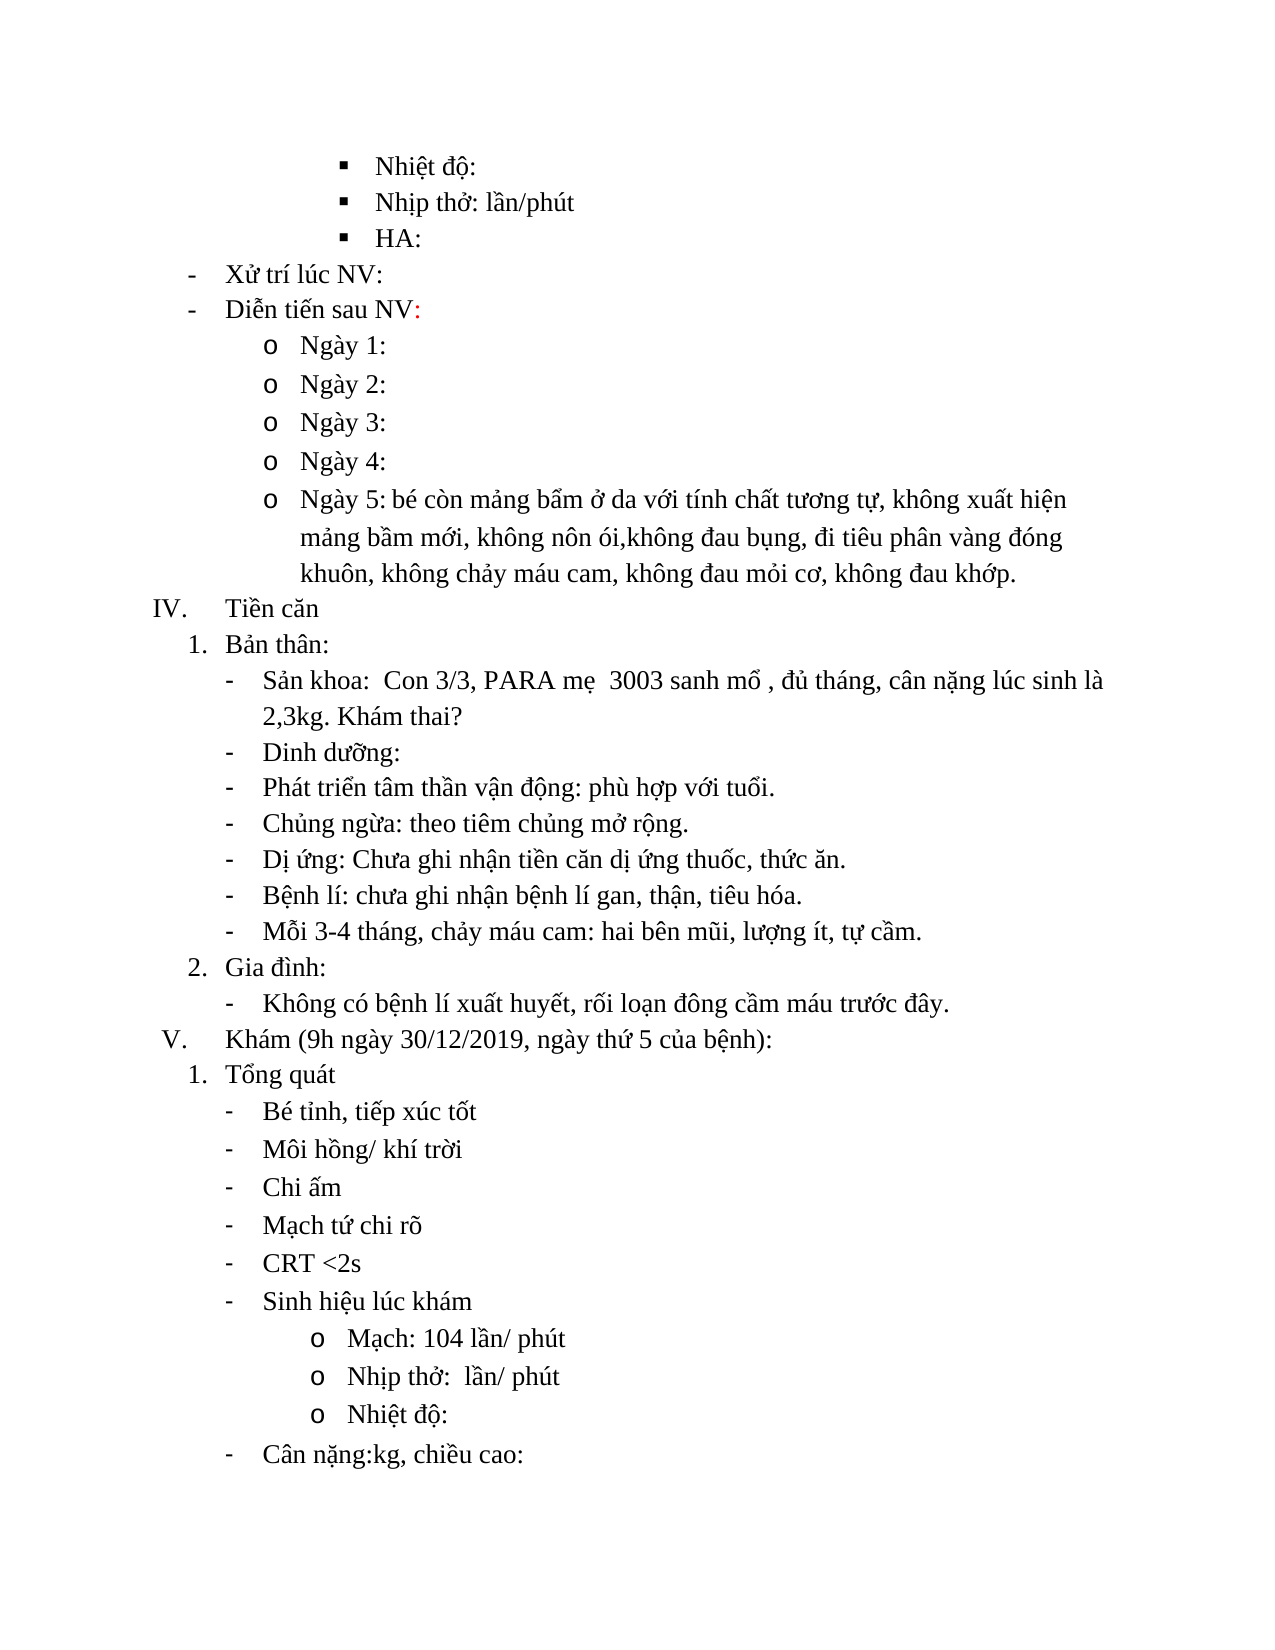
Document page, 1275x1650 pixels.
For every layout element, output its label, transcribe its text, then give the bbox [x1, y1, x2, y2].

list Chi ấm [225, 1170, 1125, 1203]
list Mỗi 3-4 tháng, chảy máu cam: hai bên mũi, lượng ít, tự cầm. [225, 915, 1125, 946]
list Nhịp thở: lần/phút [337, 186, 1125, 217]
list CRT <2s [225, 1246, 1125, 1279]
list Phát triển tâm thần vận động: phù hợp với tuổi. [225, 771, 1125, 803]
list Không có bệnh lí xuất huyết, rối loạn đông cầm máu trước đây. [225, 987, 1125, 1018]
list Ngày 3: [262, 406, 1125, 439]
list Sinh hiệu lúc khám [225, 1284, 1125, 1317]
list Nhịp thở: lần/ phút [309, 1360, 1125, 1394]
list Xử trí lúc NV: [187, 258, 1125, 289]
list Chủng ngừa: theo tiêm chủng mở rộng. [225, 807, 1125, 839]
list Dị ứng: Chưa ghi nhận tiền căn dị ứng thuốc, thức ăn. [225, 843, 1125, 874]
list Nhiệt độ: [309, 1399, 1125, 1432]
list Mạch tứ chi rõ [225, 1208, 1125, 1241]
list Sản khoa: Con 3/3, PARA mẹ 3003 sanh mổ , đủ tháng, cân nặng lúc sinh là 2,3kg. Khám thai? [225, 664, 1125, 731]
list Dinh dưỡng: [225, 736, 1125, 767]
list Gia đình: [187, 951, 1125, 982]
list Bệnh lí: chưa ghi nhận bệnh lí gan, thận, tiêu hóa. [225, 879, 1125, 911]
list Ngày 4: [262, 444, 1125, 478]
list Nhiệt độ: [337, 150, 1125, 181]
list Tiền căn [187, 592, 1125, 624]
list Tổng quát [187, 1058, 1125, 1090]
list Cân nặng:kg, chiều cao: [225, 1437, 1125, 1470]
list Bản thân: [187, 628, 1125, 659]
list Ngày 2: [262, 368, 1125, 401]
list Ngày 5: bé còn mảng bẩm ở da với tính chất tương tự, không xuất hiện mảng bầm mới, không nôn ói,không đau bụng, đi tiêu phân vàng đóng khuôn, không chảy máu cam, không đau mỏi cơ, không đau khớp. [262, 483, 1125, 588]
list HA: [337, 222, 1125, 253]
list Diễn tiến sau NV: [187, 293, 1125, 325]
list Ngày 1: [262, 329, 1125, 363]
list Bé tỉnh, tiếp xúc tốt [225, 1094, 1125, 1127]
list Khám (9h ngày 30/12/2019, ngày thứ 5 của bệnh): [187, 1023, 1125, 1054]
list Mạch: 104 lần/ phút [309, 1322, 1125, 1355]
list Môi hồng/ khí trời [225, 1132, 1125, 1165]
